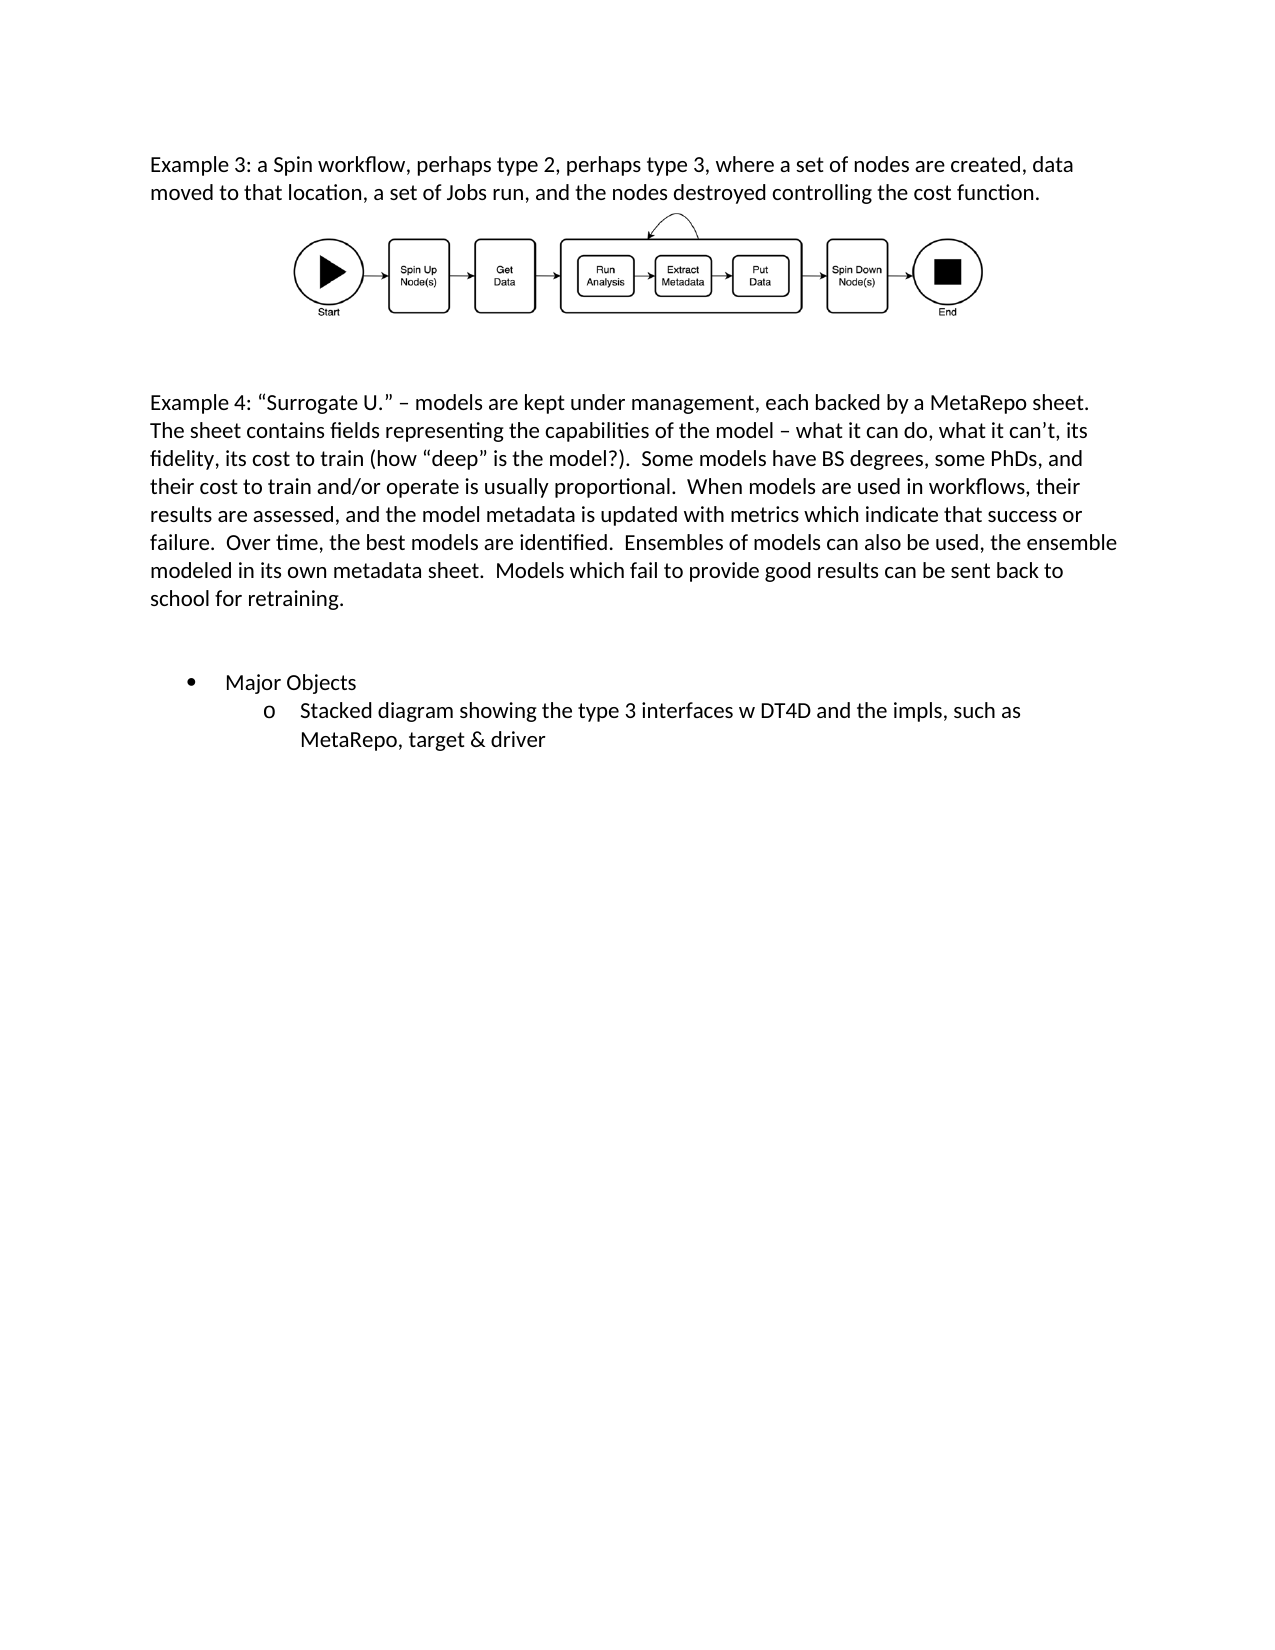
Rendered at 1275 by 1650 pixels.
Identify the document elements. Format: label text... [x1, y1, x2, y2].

picture [284, 206, 991, 330]
list Stacked diagram showing the type 3 interfaces w DT4D and the impls, such as MetaRepo, target & driver [262, 696, 1125, 753]
text Example 3: a Spin workflow, perhaps type 2, perhaps type 3, where a set of nodes are created, data moved to that location, a set of Jobs run, and the nodes destroyed controlling the cost function. [150, 150, 1125, 206]
text Example 4: “Surrogate U.” – models are kept under management, each backed by a MetaRepo sheet. The sheet contains fields representing the capabilities of the model – what it can do, what it can’t, its fidelity, its cost to train (how “deep” is the model?). Some models have BS degrees, some PhDs, and their cost to train and/or operate is usually proportional. When models are used in workflows, their results are assessed, and the model metadata is updated with metrics which indicate that success or failure. Over time, the best models are identified. Ensembles of models can also be used, the ensemble modeled in its own metadata sheet. Models which fail to provide good results can be sent back to school for retraining. [150, 388, 1125, 612]
list Major Objects [187, 668, 1125, 696]
